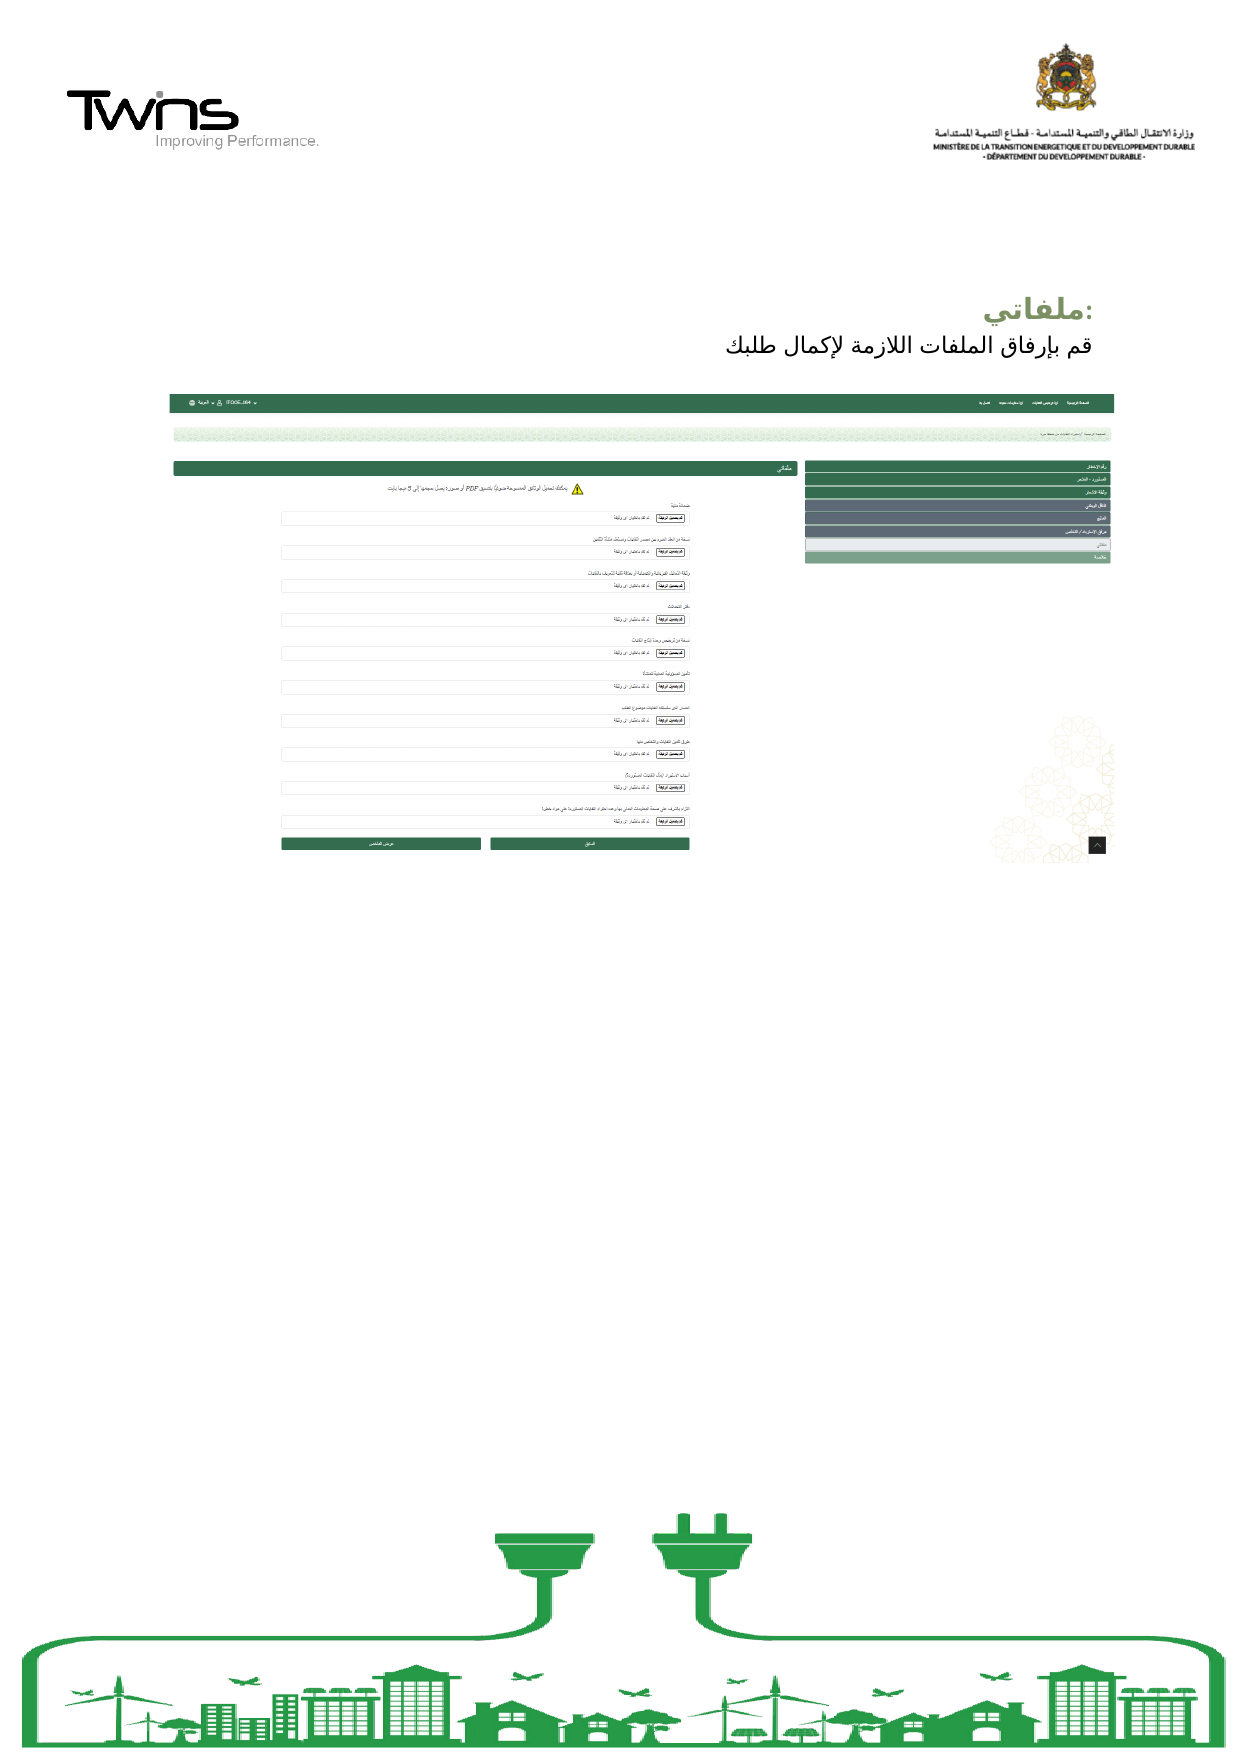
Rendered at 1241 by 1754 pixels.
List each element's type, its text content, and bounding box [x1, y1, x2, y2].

picture [169, 394, 1115, 863]
picture [0, 1476, 1241, 1754]
text قم بإرفاق الملفات اللازمة لإكمال طلبك [148, 332, 1092, 358]
subtitle ملفاتي: [148, 292, 1092, 327]
picture [913, 43, 1211, 179]
picture [57, 56, 323, 180]
